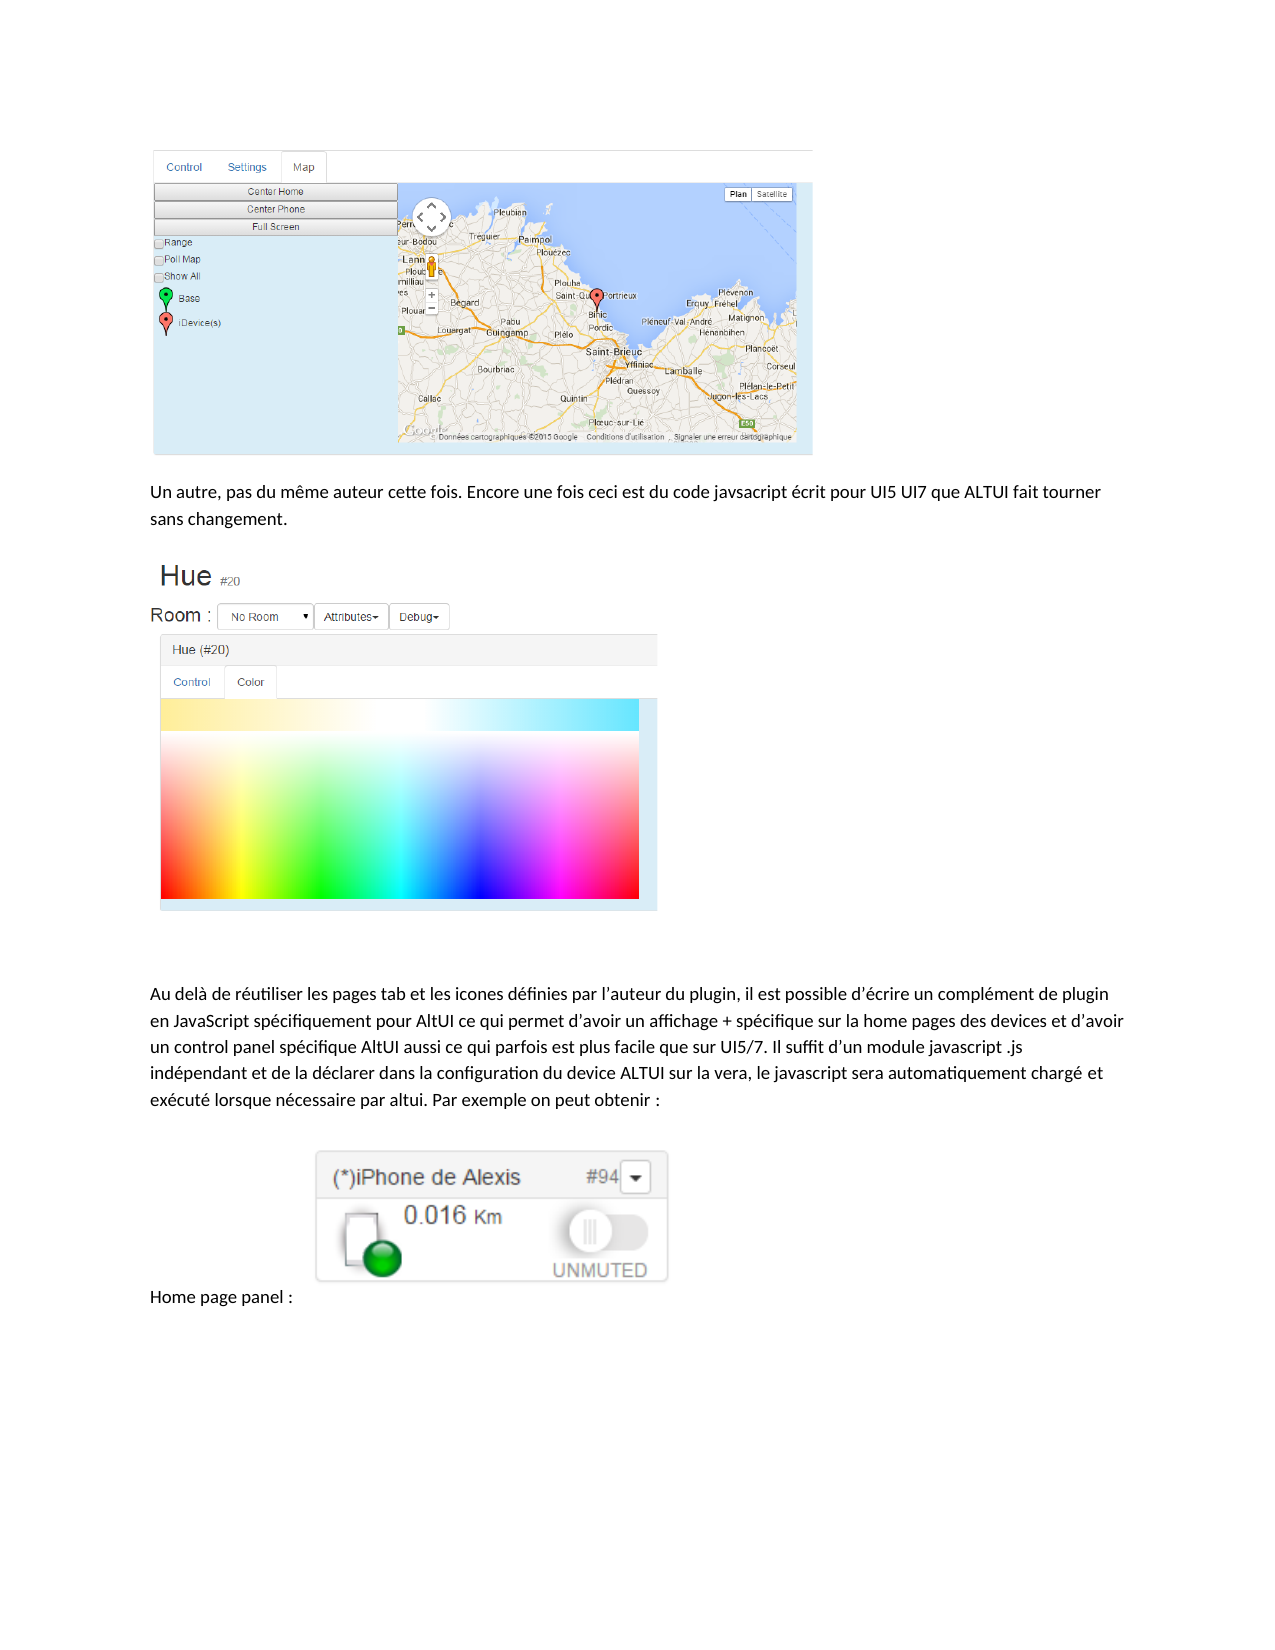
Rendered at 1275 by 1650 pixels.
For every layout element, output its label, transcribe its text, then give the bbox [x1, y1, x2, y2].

picture [150, 554, 658, 911]
text Un autre, pas du même auteur cette fois. Encore une fois ceci est du code javsacript écrit pour UI5 UI7 que ALTUI fait tourner sans changement. [150, 481, 1125, 530]
picture [150, 150, 813, 456]
picture [292, 1135, 697, 1304]
text Au delà de réutiliser les pages tab et les icones définies par l’auteur du plugin, il est possible d’écrire un complément de plugin en JavaScript spécifiquement pour AltUI ce qui permet d’avoir un affichage + spécifique sur la home pages des devices et d’avoir un control panel spécifique AltUI aussi ce qui parfois est plus facile que sur UI5/7. Il suffit d’un module javascript .js indépendant et de la déclarer dans la configuration du device ALTUI sur la vera, le javascript sera automatiquement chargé et exécuté lorsque nécessaire par altui. Par exemple on peut obtenir : [150, 982, 1125, 1111]
